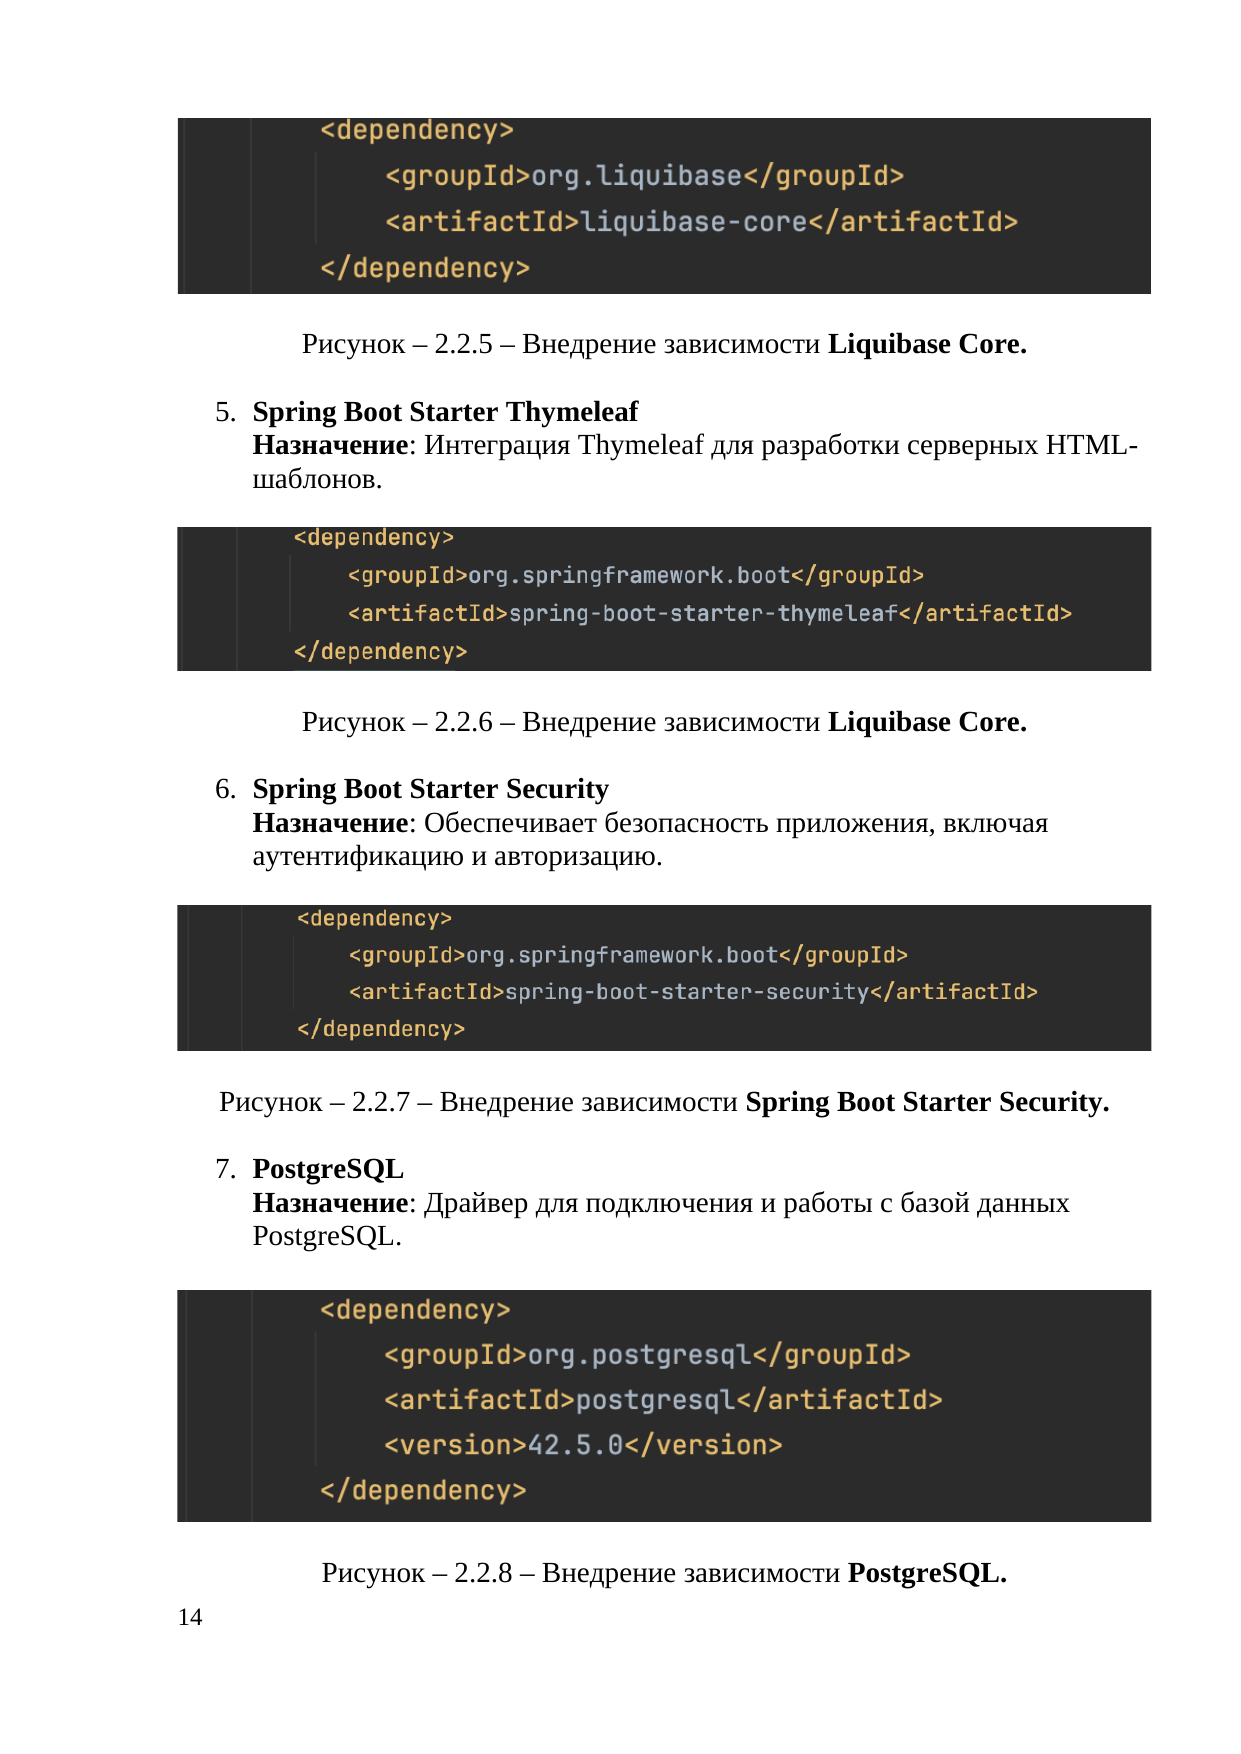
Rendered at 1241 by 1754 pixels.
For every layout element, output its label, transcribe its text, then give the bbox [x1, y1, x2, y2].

text Рисунок – 2.2.5 – Внедрение зависимости Liquibase Core. [177, 327, 1152, 360]
picture [177, 118, 1151, 294]
text Рисунок – 2.2.8 – Внедрение зависимости PostgreSQL. [177, 1556, 1152, 1589]
list Spring Boot Starter Security Назначение: Обеспечивает безопасность приложения, включая аутентификацию и авторизацию. [215, 771, 1152, 872]
picture [177, 905, 1152, 1051]
text Рисунок – 2.2.7 – Внедрение зависимости Spring Boot Starter Security. [177, 1084, 1152, 1118]
text Рисунок – 2.2.6 – Внедрение зависимости Liquibase Core. [177, 704, 1152, 738]
list PostgreSQL Назначение: Драйвер для подключения и работы с базой данных PostgreSQL. [215, 1151, 1152, 1252]
list Spring Boot Starter Thymeleaf Назначение: Интеграция Thymeleaf для разработки серверных HTML-шаблонов. [215, 394, 1152, 494]
picture [177, 1290, 1152, 1522]
picture [177, 527, 1152, 671]
